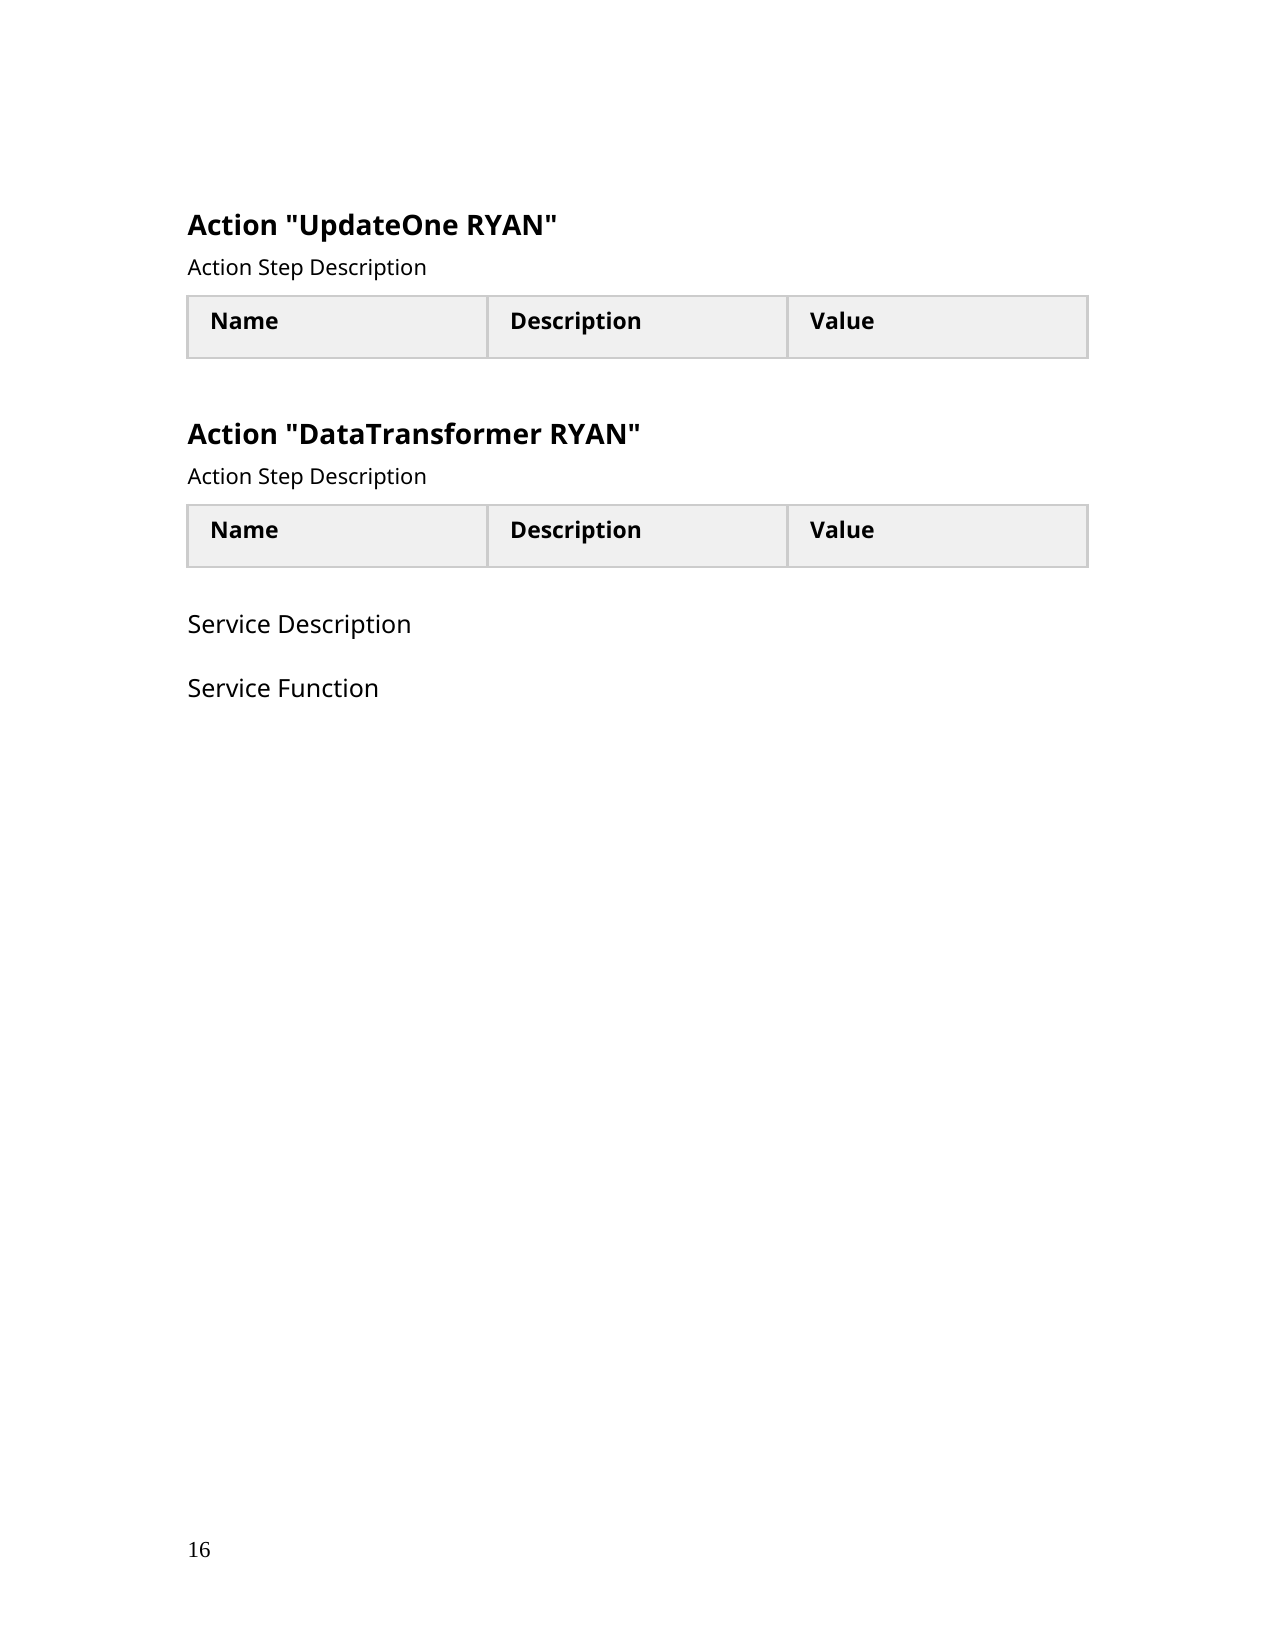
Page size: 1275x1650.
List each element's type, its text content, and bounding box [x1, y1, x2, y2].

table_header Value [789, 506, 1086, 566]
table_header Description [489, 297, 786, 357]
text Service Function [187, 671, 1087, 704]
text Action Step Description [187, 252, 1087, 282]
table_header Description [489, 506, 786, 566]
text Action Step Description [187, 461, 1087, 491]
table_header Name [189, 506, 486, 566]
subtitle Action "DataTransformer RYAN" [187, 414, 1087, 453]
text Service Description [187, 607, 1087, 641]
table_header Name [189, 297, 486, 357]
subtitle Action "UpdateOne RYAN" [187, 206, 1087, 244]
table_header Value [789, 297, 1086, 357]
